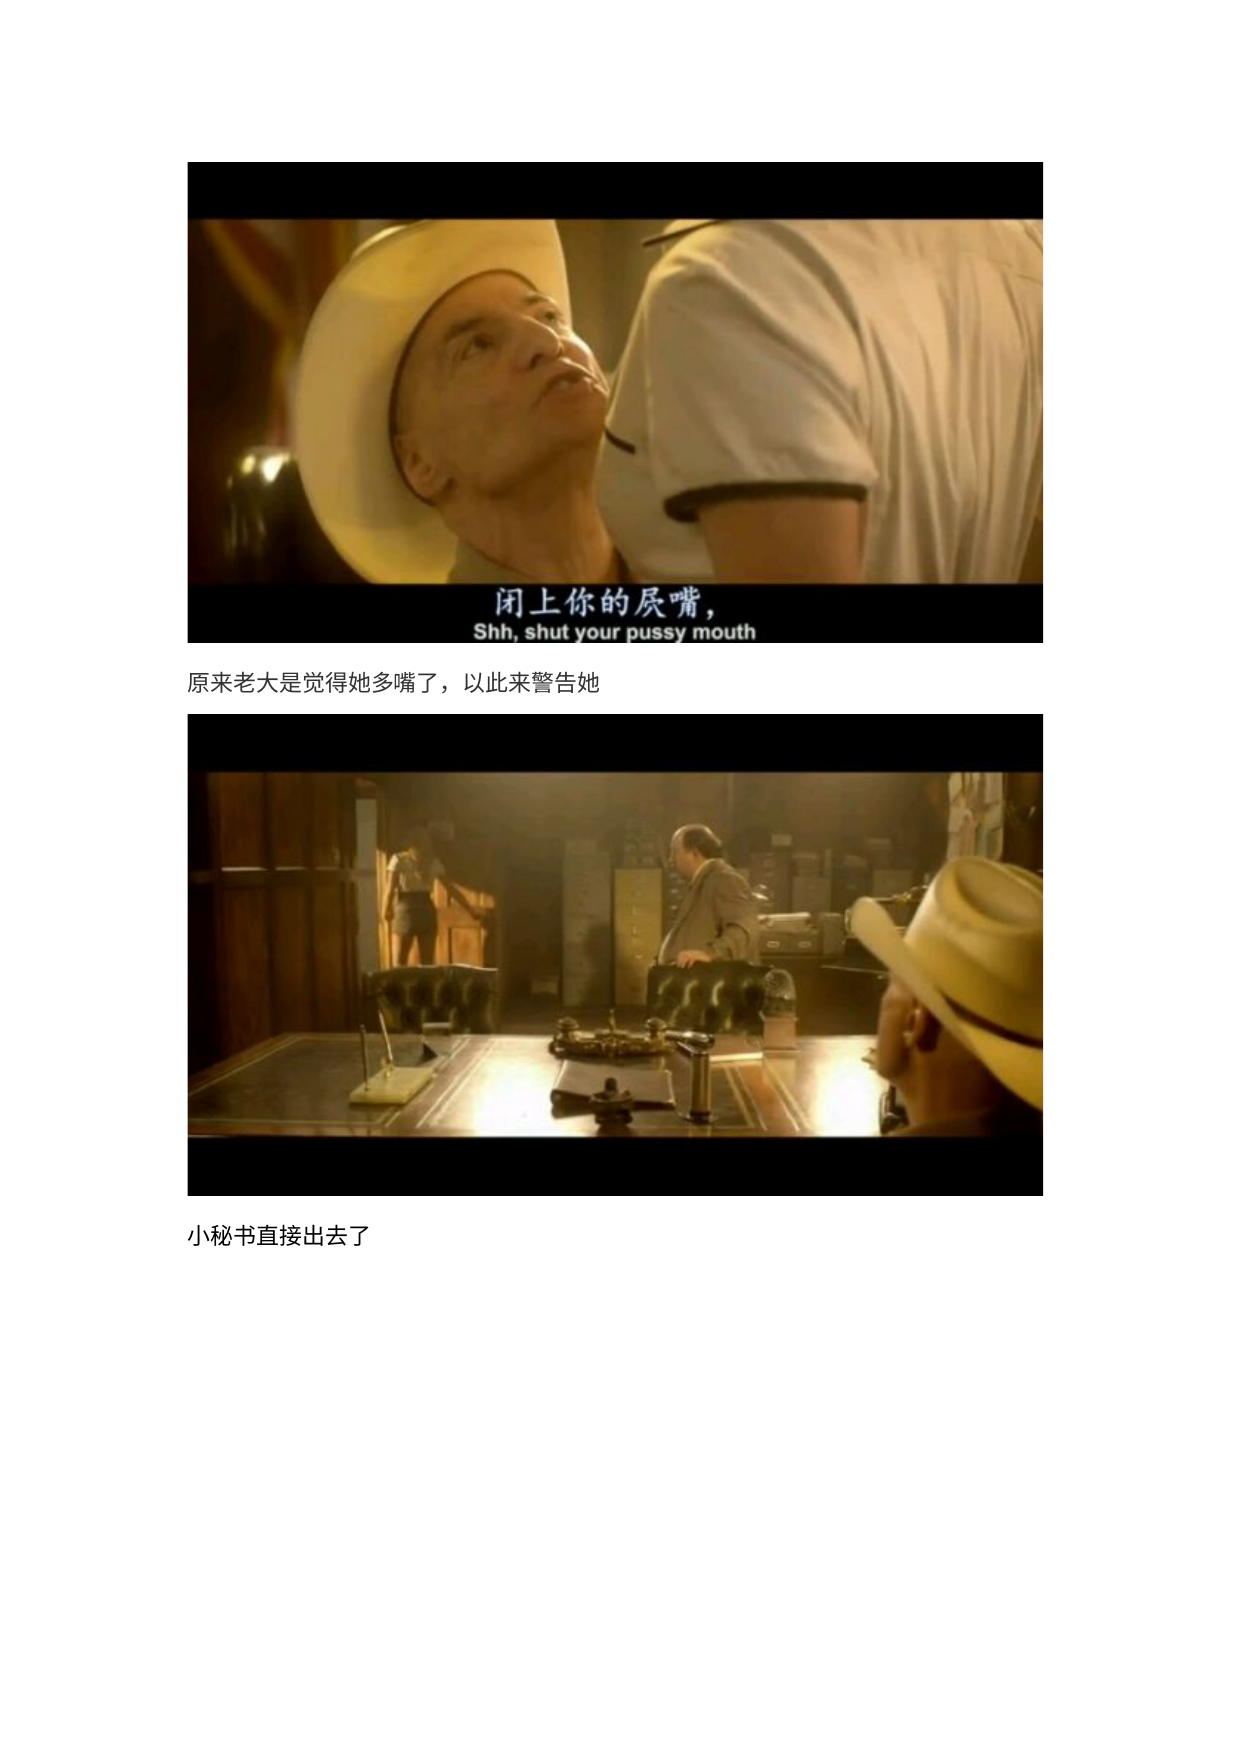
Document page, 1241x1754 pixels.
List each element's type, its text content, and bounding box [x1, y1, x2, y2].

picture [187, 162, 1044, 643]
text 小秘书直接出去了 [187, 1202, 1053, 1267]
picture [187, 714, 1044, 1196]
text 原来老大是觉得她多嘴了，以此来警告她 [187, 649, 1053, 714]
